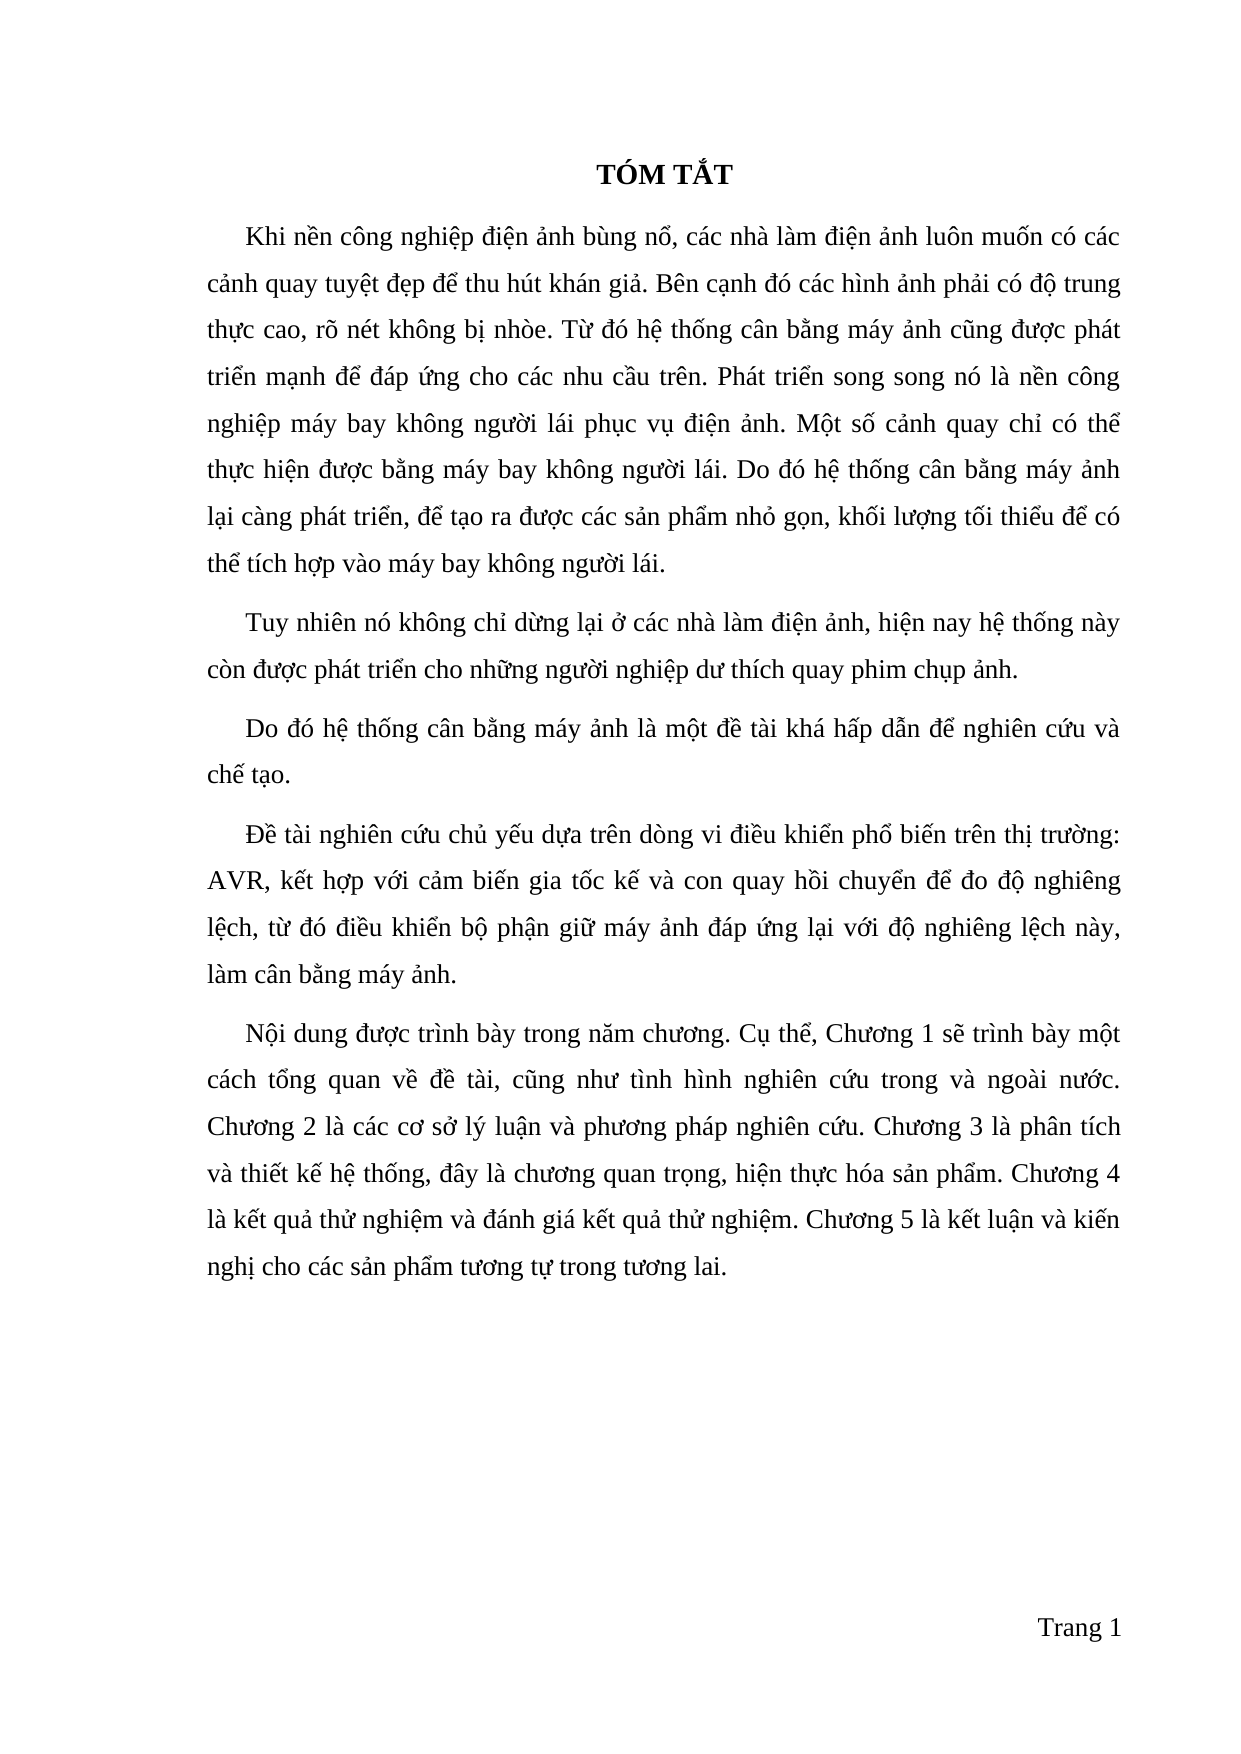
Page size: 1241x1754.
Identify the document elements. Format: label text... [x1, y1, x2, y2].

text Do đó hệ thống cân bằng máy ảnh là một đề tài khá hấp dẫn để nghiên cứu và chế tạo. [207, 712, 1122, 790]
text Đề tài nghiên cứu chủ yếu dựa trên dòng vi điều khiển phổ biến trên thị trường: AVR, kết hợp với cảm biến gia tốc kế và con quay hồi chuyển để đo độ nghiêng lệch, từ đó điều khiển bộ phận giữ máy ảnh đáp ứng lại với độ nghiêng lệch này, làm cân bằng máy ảnh. [207, 818, 1122, 989]
text Khi nền công nghiệp điện ảnh bùng nổ, các nhà làm điện ảnh luôn muốn có các cảnh quay tuyệt đẹp để thu hút khán giả. Bên cạnh đó các hình ảnh phải có độ trung thực cao, rõ nét không bị nhòe. Từ đó hệ thống cân bằng máy ảnh cũng được phát triển mạnh để đáp ứng cho các nhu cầu trên. Phát triển song song nó là nền công nghiệp máy bay không người lái phục vụ điện ảnh. Một số cảnh quay chỉ có thể thực hiện được bằng máy bay không người lái. Do đó hệ thống cân bằng máy ảnh lại càng phát triển, để tạo ra được các sản phẩm nhỏ gọn, khối lượng tối thiểu để có thể tích hợp vào máy bay không người lái. [207, 220, 1122, 578]
text Tuy nhiên nó không chỉ dừng lại ở các nhà làm điện ảnh, hiện nay hệ thống này còn được phát triển cho những người nghiệp dư thích quay phim chụp ảnh. [207, 606, 1122, 684]
text Nội dung được trình bày trong năm chương. Cụ thể, Chương 1 sẽ trình bày một cách tổng quan về đề tài, cũng như tình hình nghiên cứu trong và ngoài nước. Chương 2 là các cơ sở lý luận và phương pháp nghiên cứu. Chương 3 là phân tích và thiết kế hệ thống, đây là chương quan trọng, hiện thực hóa sản phẩm. Chương 4 là kết quả thử nghiệm và đánh giá kết quả thử nghiệm. Chương 5 là kết luận và kiến nghị cho các sản phẩm tương tự trong tương lai. [207, 1017, 1122, 1281]
subtitle TÓM TẮT [207, 157, 1122, 191]
